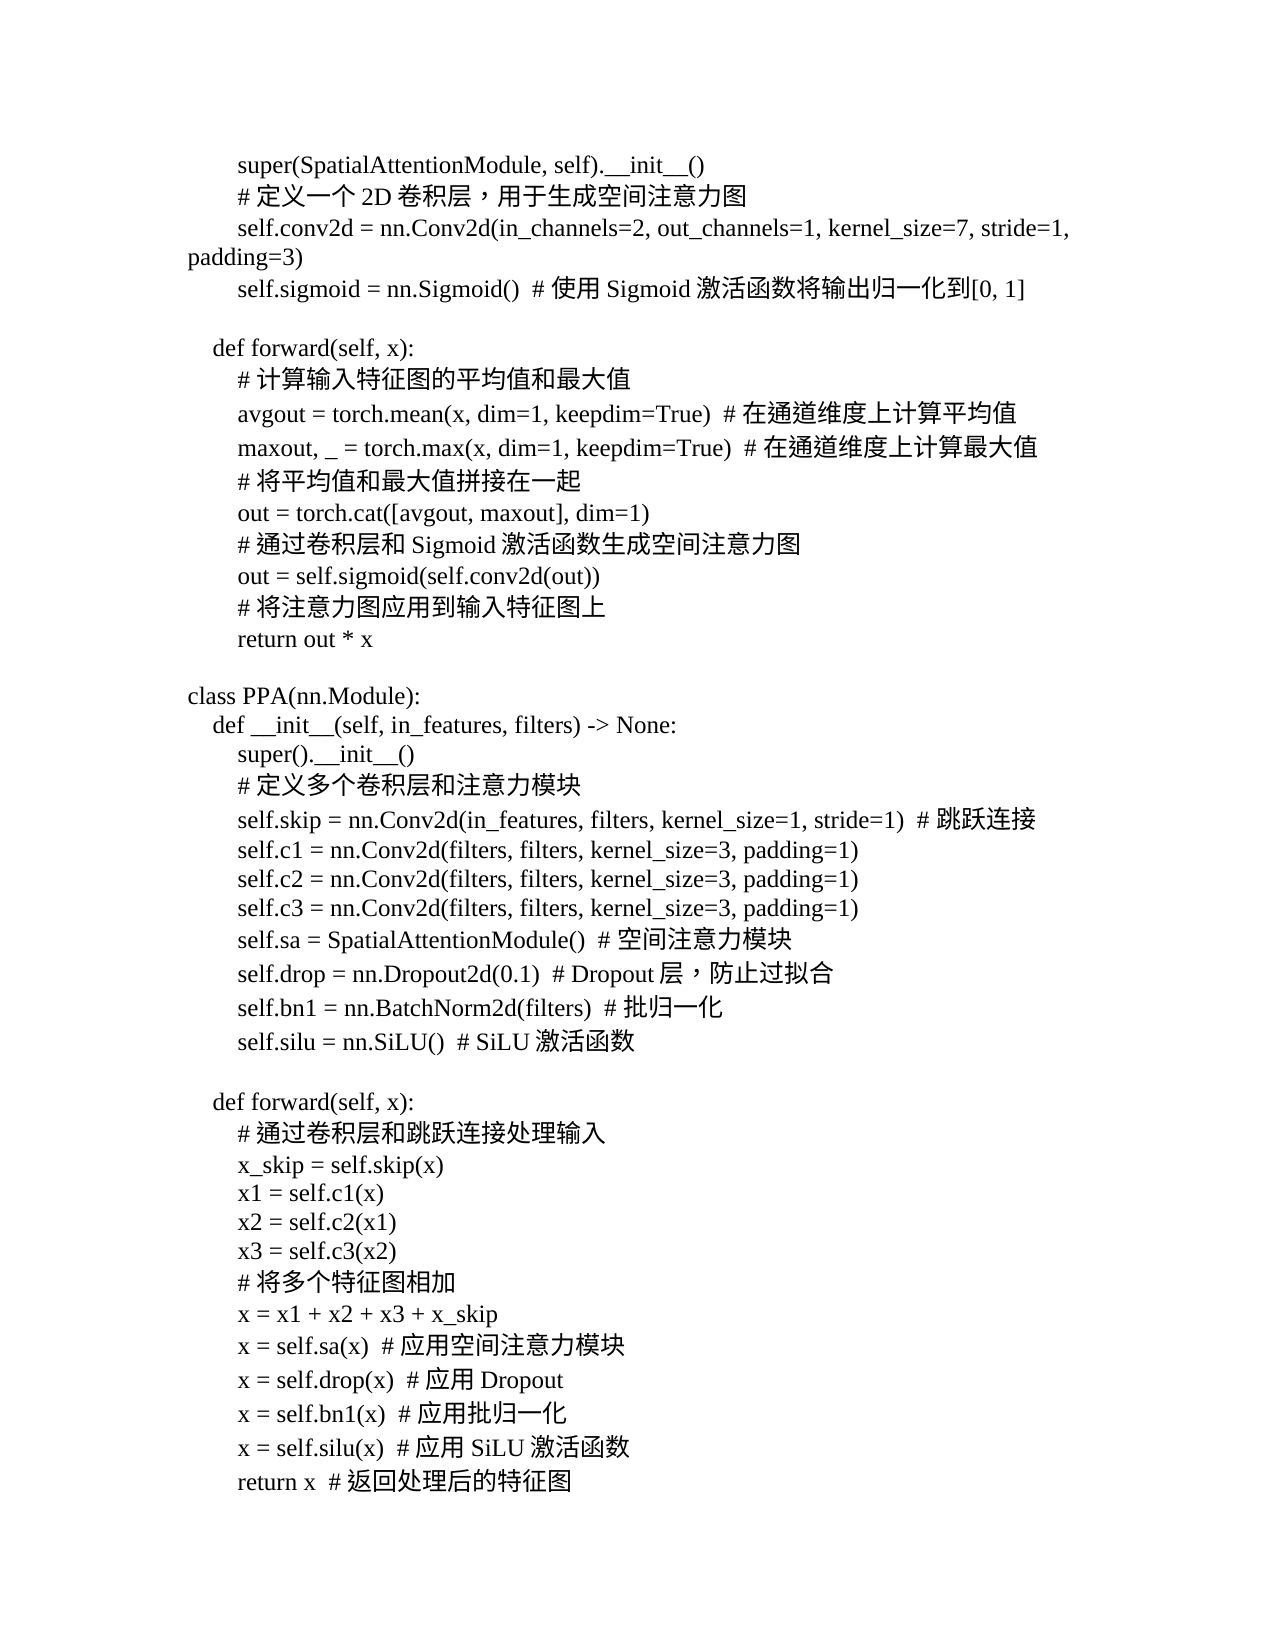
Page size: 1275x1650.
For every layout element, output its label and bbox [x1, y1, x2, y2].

text [187, 150, 1087, 1498]
